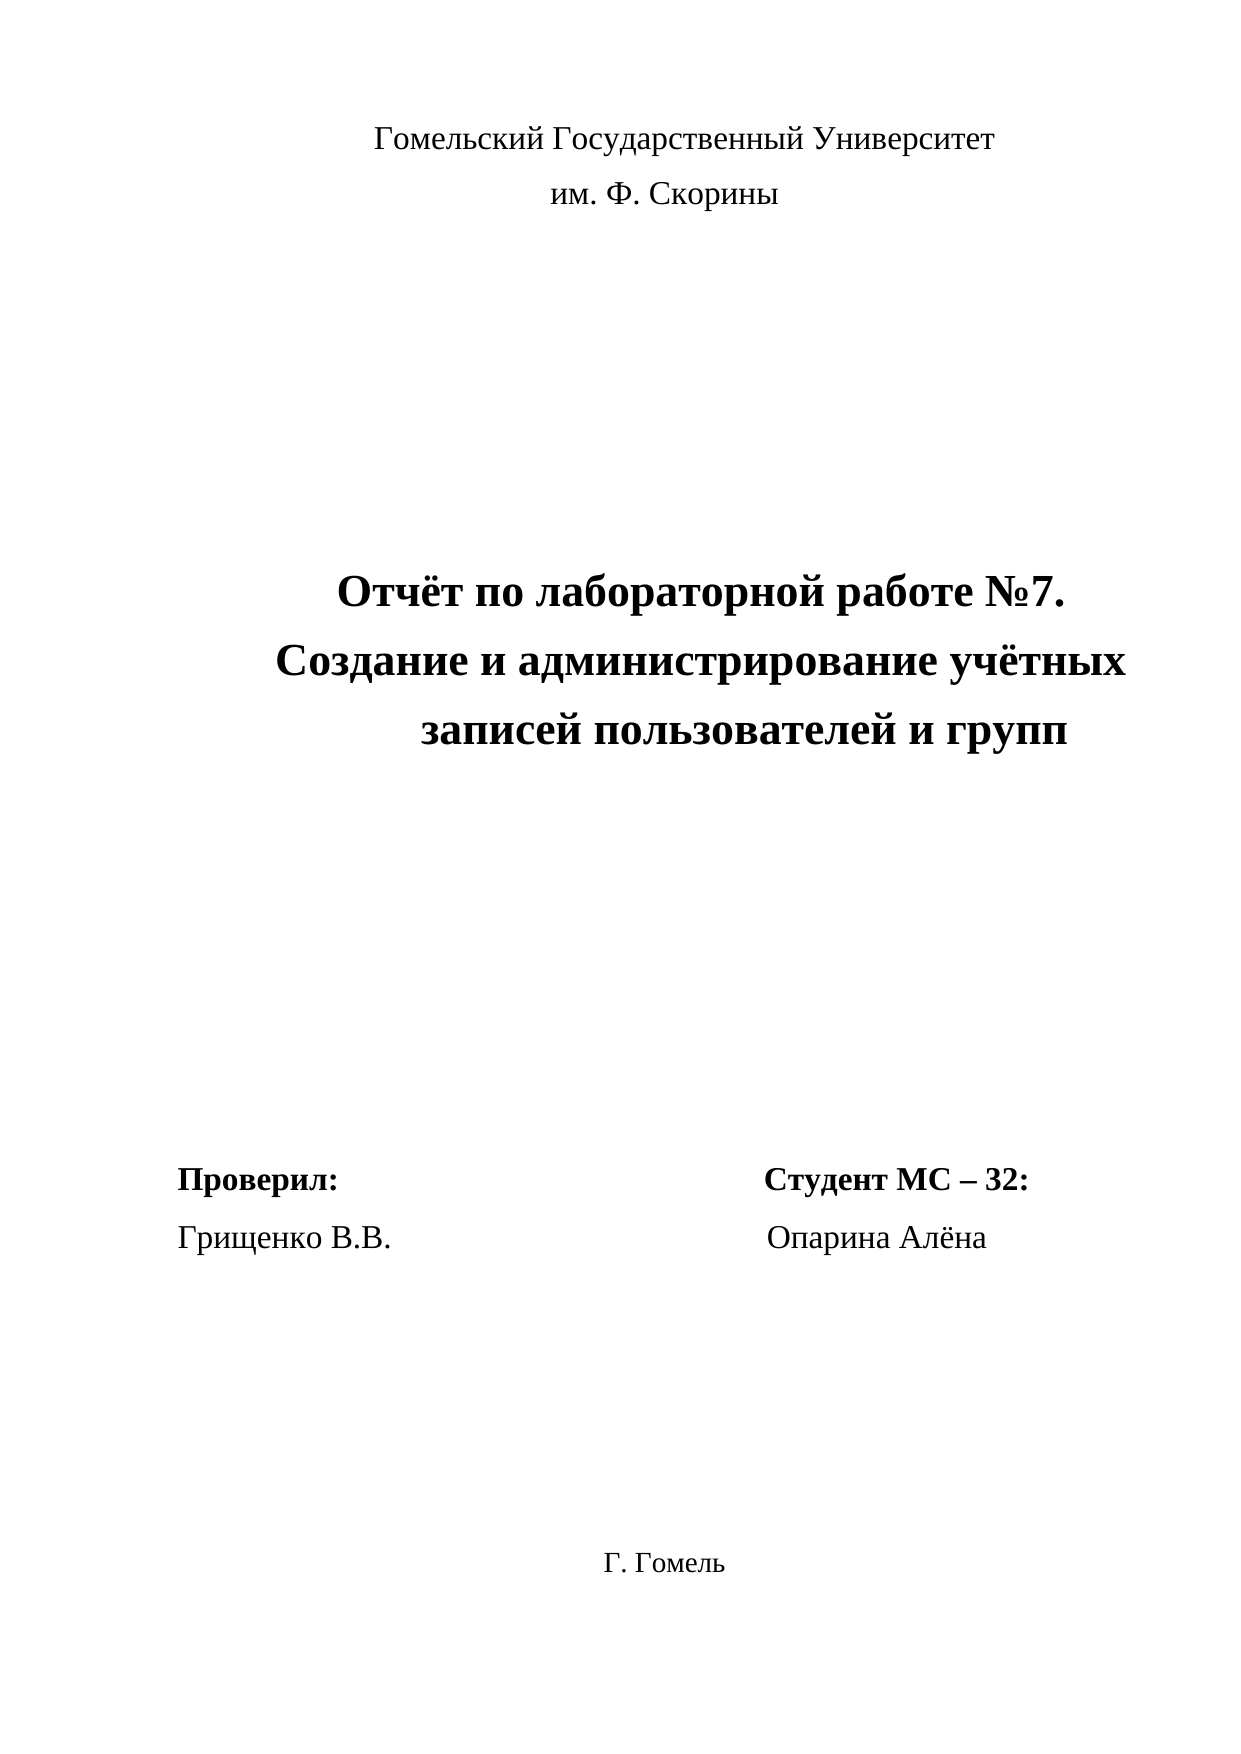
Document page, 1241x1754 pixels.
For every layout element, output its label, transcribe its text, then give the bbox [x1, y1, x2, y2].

text Грищенко В.В. Опарина Алёна [177, 1217, 1152, 1256]
text Г. Гомель [177, 1545, 1152, 1578]
text Создание и администрирование учётных записей пользователей и групп [250, 632, 1152, 754]
text Отчёт по лабораторной работе №7. [250, 563, 1152, 616]
text Проверил: Студент МС – 32: [177, 1159, 1152, 1198]
text Гомельский Государственный Университет [177, 118, 1152, 156]
text им. Ф. Скорины [177, 173, 1152, 211]
